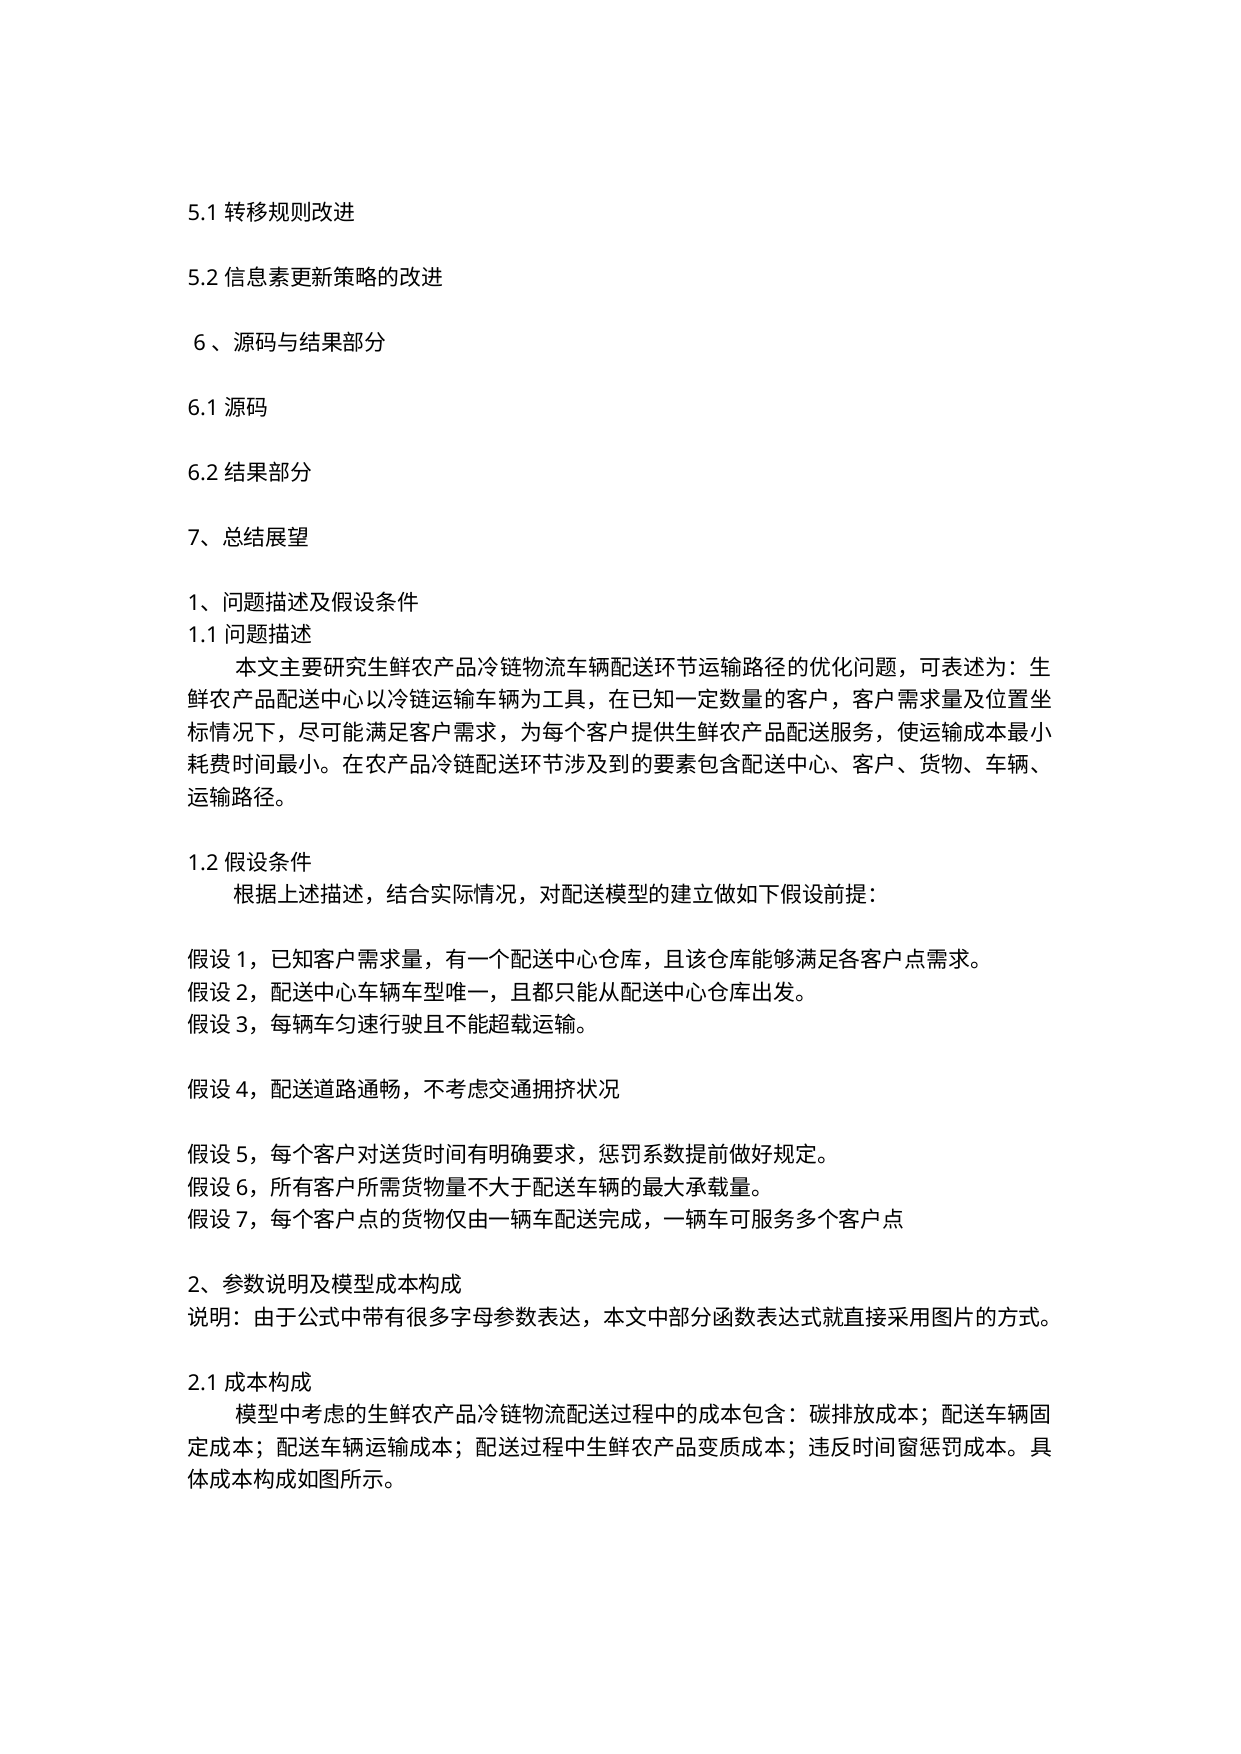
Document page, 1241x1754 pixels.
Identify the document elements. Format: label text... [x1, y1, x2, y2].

text 6 、源码与结果部分 [187, 324, 1053, 357]
text 假设1，已知客户需求量，有一个配送中心仓库，且该仓库能够满足各客户点需求。 [187, 942, 1053, 974]
text 说明：由于公式中带有很多字母参数表达，本文中部分函数表达式就直接采用图片的方式。 [187, 1299, 1053, 1332]
text 假设2，配送中心车辆车型唯一，且都只能从配送中心仓库出发。 [187, 974, 1053, 1007]
text 模型中考虑的生鲜农产品冷链物流配送过程中的成本包含：碳排放成本；配送车辆固定成本；配送车辆运输成本；配送过程中生鲜农产品变质成本；违反时间窗惩罚成本。具体成本构成如图所示。 [187, 1397, 1053, 1494]
text 5.2 信息素更新策略的改进 [187, 259, 1053, 292]
text 假设3，每辆车匀速行驶且不能超载运输。 [187, 1007, 1053, 1039]
text 假设7，每个客户点的货物仅由一辆车配送完成，一辆车可服务多个客户点 [187, 1202, 1053, 1234]
text 5.1 转移规则改进 [187, 194, 1053, 227]
text 2、参数说明及模型成本构成 [187, 1267, 1053, 1299]
text 1.1 问题描述 [187, 617, 1053, 649]
text 假设6，所有客户所需货物量不大于配送车辆的最大承载量。 [187, 1169, 1053, 1202]
text 1、问题描述及假设条件 [187, 584, 1053, 617]
text 假设4，配送道路通畅，不考虑交通拥挤状况 [187, 1072, 1053, 1104]
text 根据上述描述，结合实际情况，对配送模型的建立做如下假设前提： [187, 877, 1053, 909]
text 1.2 假设条件 [187, 844, 1053, 877]
text 6.1 源码 [187, 389, 1053, 422]
text 6.2 结果部分 [187, 454, 1053, 487]
text 7、总结展望 [187, 519, 1053, 552]
text 假设5，每个客户对送货时间有明确要求，惩罚系数提前做好规定。 [187, 1137, 1053, 1169]
text 本文主要研究生鲜农产品冷链物流车辆配送环节运输路径的优化问题，可表述为：生鲜农产品配送中心以冷链运输车辆为工具，在已知一定数量的客户，客户需求量及位置坐标情况下，尽可能满足客户需求，为每个客户提供生鲜农产品配送服务，使运输成本最小、耗费时间最小。在农产品冷链配送环节涉及到的要素包含配送中心、客户、货物、车辆、运输路径。 [187, 649, 1053, 812]
text 2.1 成本构成 [187, 1364, 1053, 1397]
